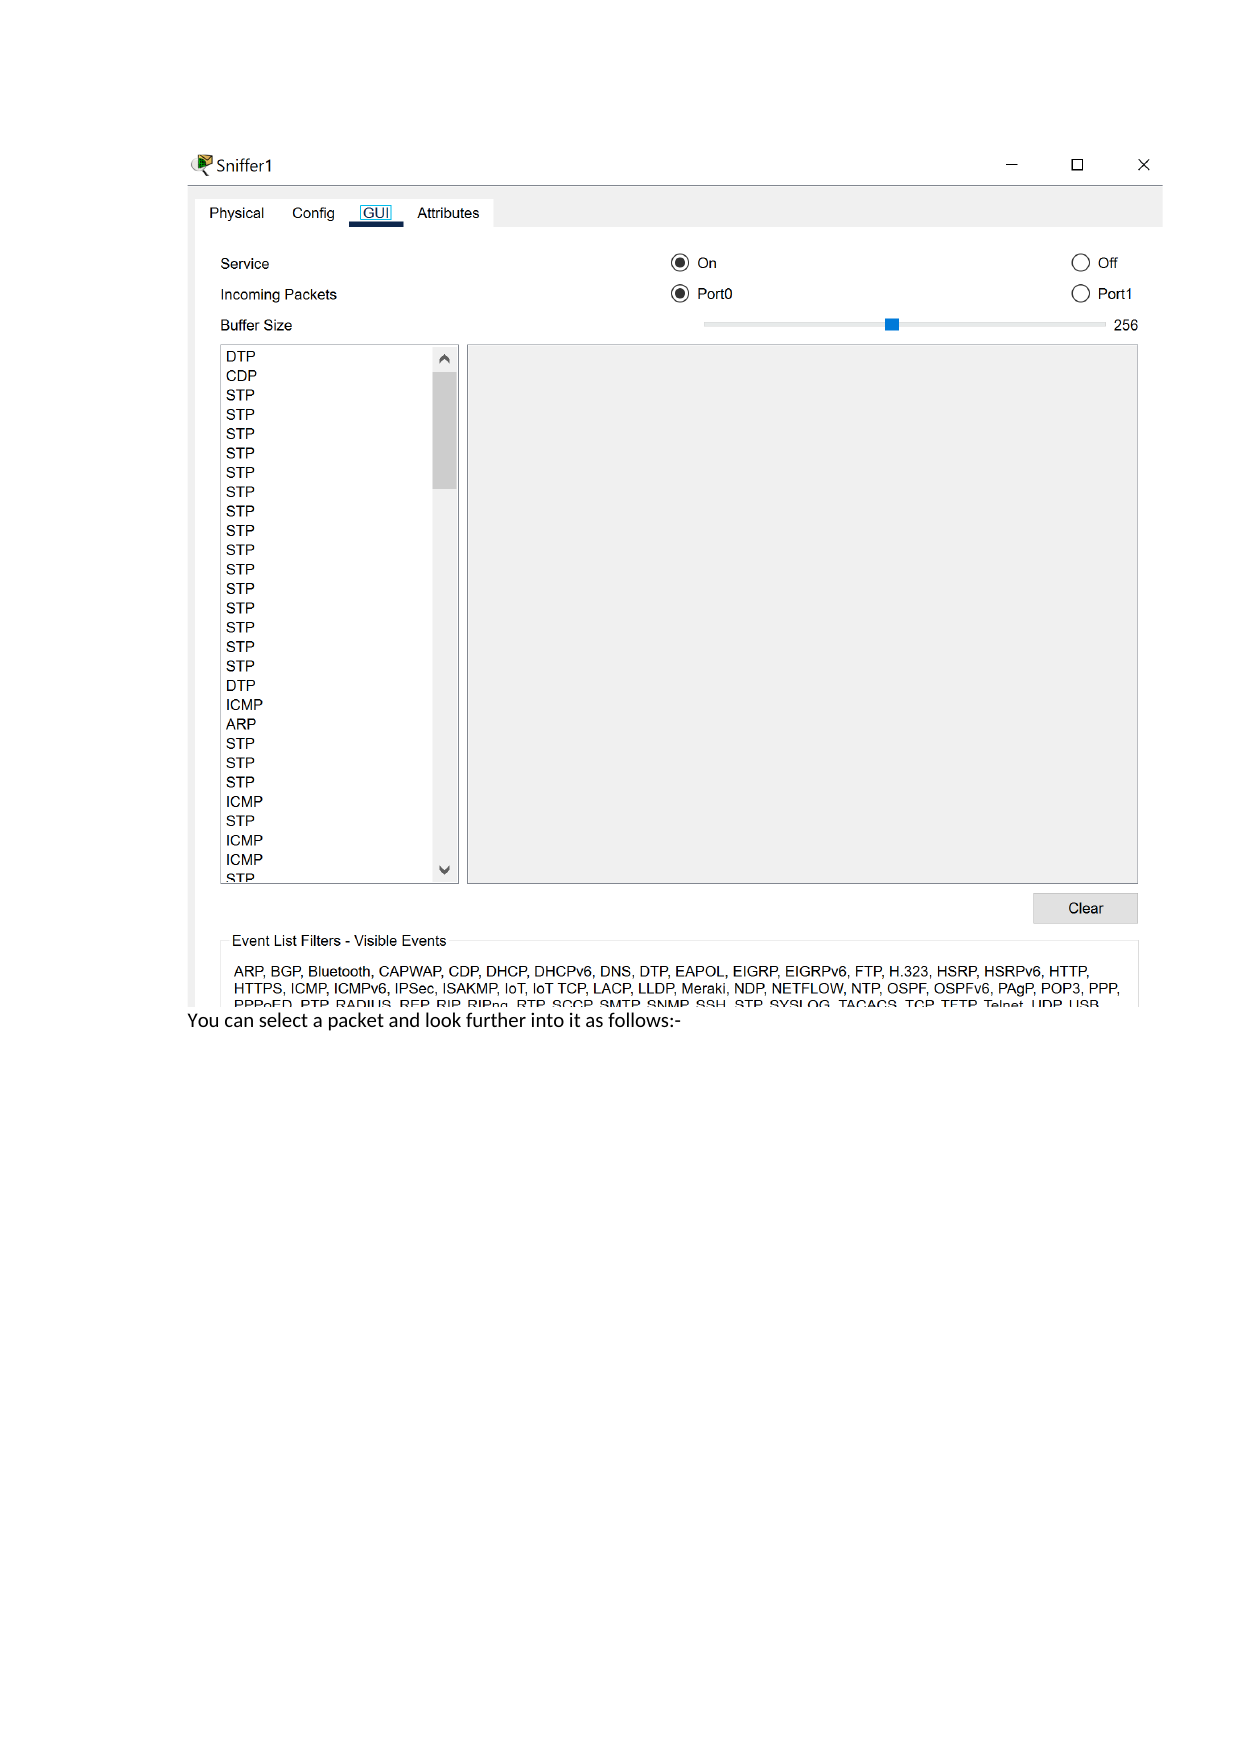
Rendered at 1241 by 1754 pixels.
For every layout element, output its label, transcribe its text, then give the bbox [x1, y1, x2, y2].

text You can select a packet and look further into it as follows:- [187, 1007, 1053, 1032]
picture [187, 150, 1163, 1007]
